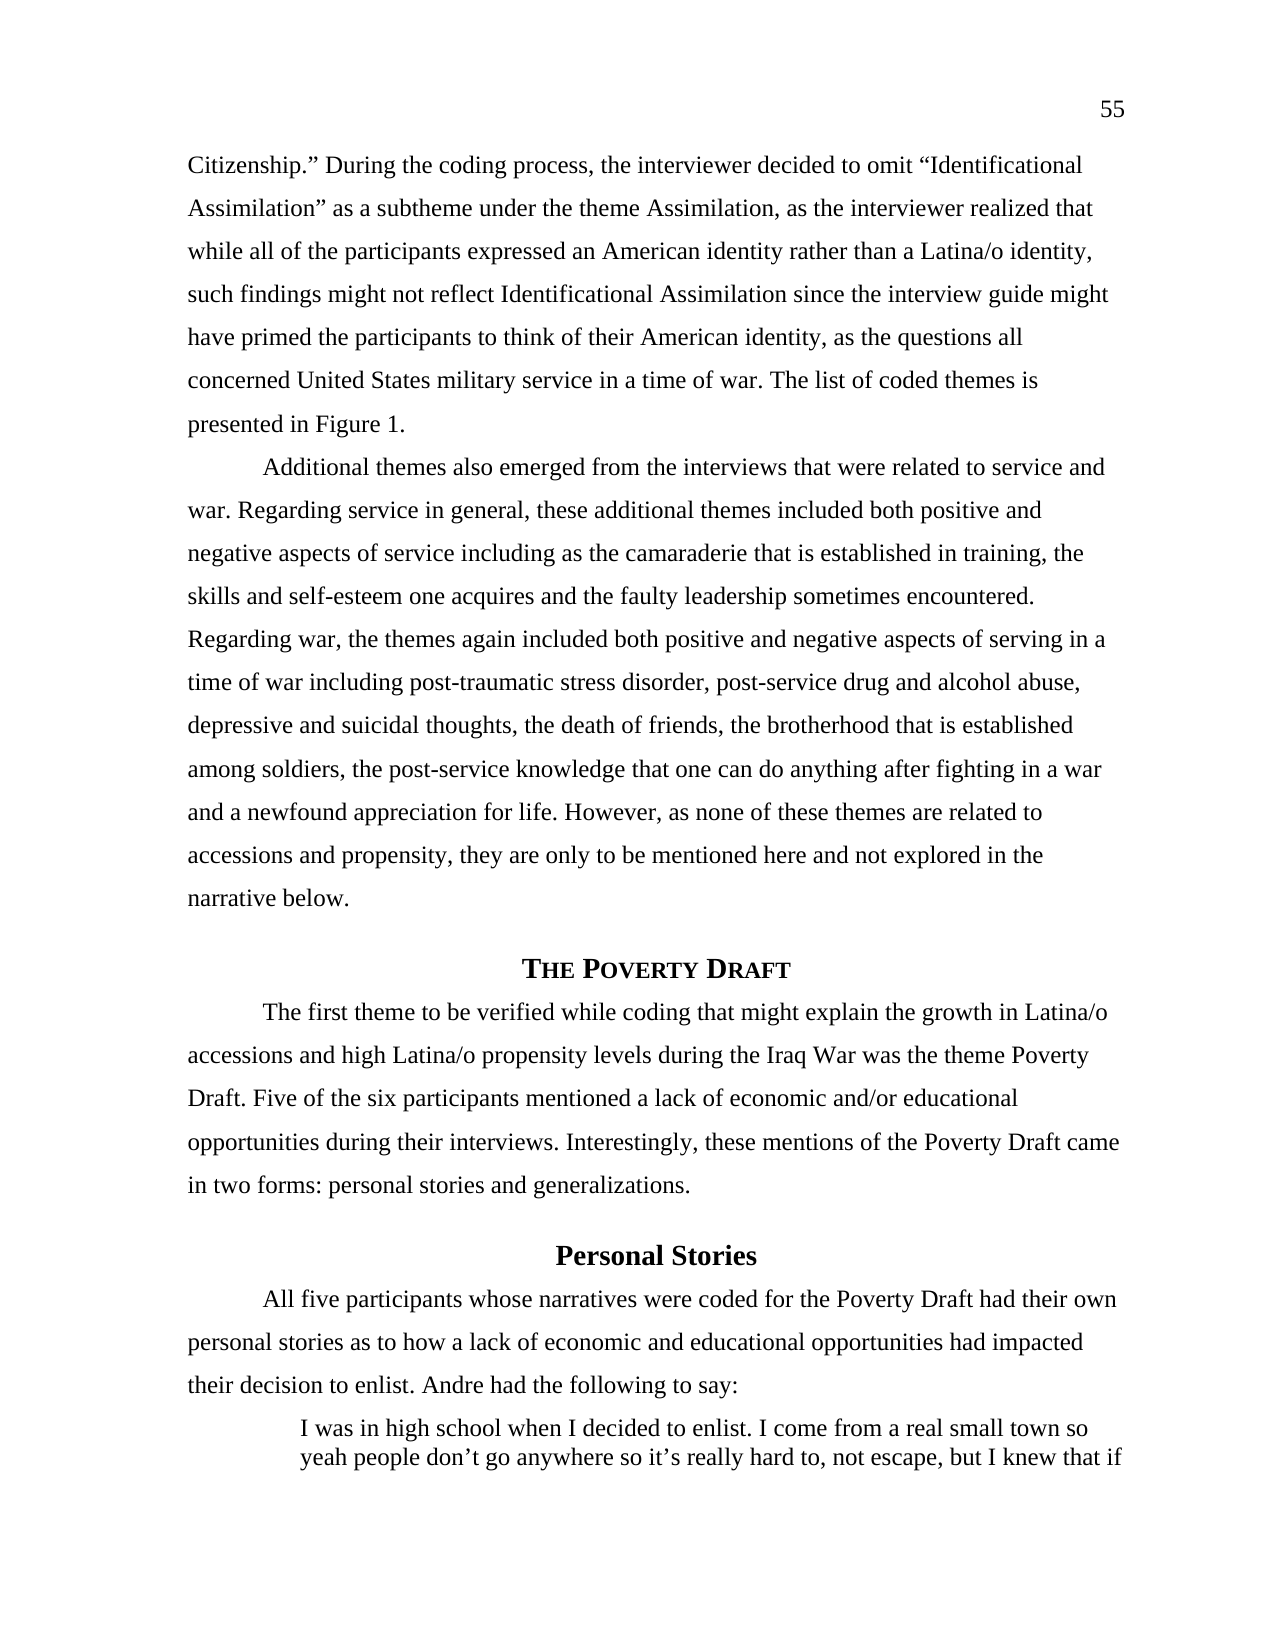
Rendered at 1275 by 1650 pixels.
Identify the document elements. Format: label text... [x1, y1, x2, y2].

text The first theme to be verified while coding that might explain the growth in Latina/o accessions and high Latina/o propensity levels during the Iraq War was the theme Poverty Draft. Five of the six participants mentioned a lack of economic and/or educational opportunities during their interviews. Interestingly, these mentions of the Poverty Draft came in two forms: personal stories and generalizations. [187, 997, 1125, 1198]
subtitle Personal Stories [319, 1238, 993, 1271]
subtitle The Poverty Draft [319, 951, 993, 985]
text All five participants whose narratives were coded for the Poverty Draft had their own personal stories as to how a lack of economic and educational opportunities had impacted their decision to enlist. Andre had the following to say: [187, 1284, 1125, 1399]
text I was in high school when I decided to enlist. I come from a real small town so yeah people don’t go anywhere so it’s really hard to, not escape, but I knew that if [300, 1413, 1125, 1471]
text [187, 150, 1125, 912]
